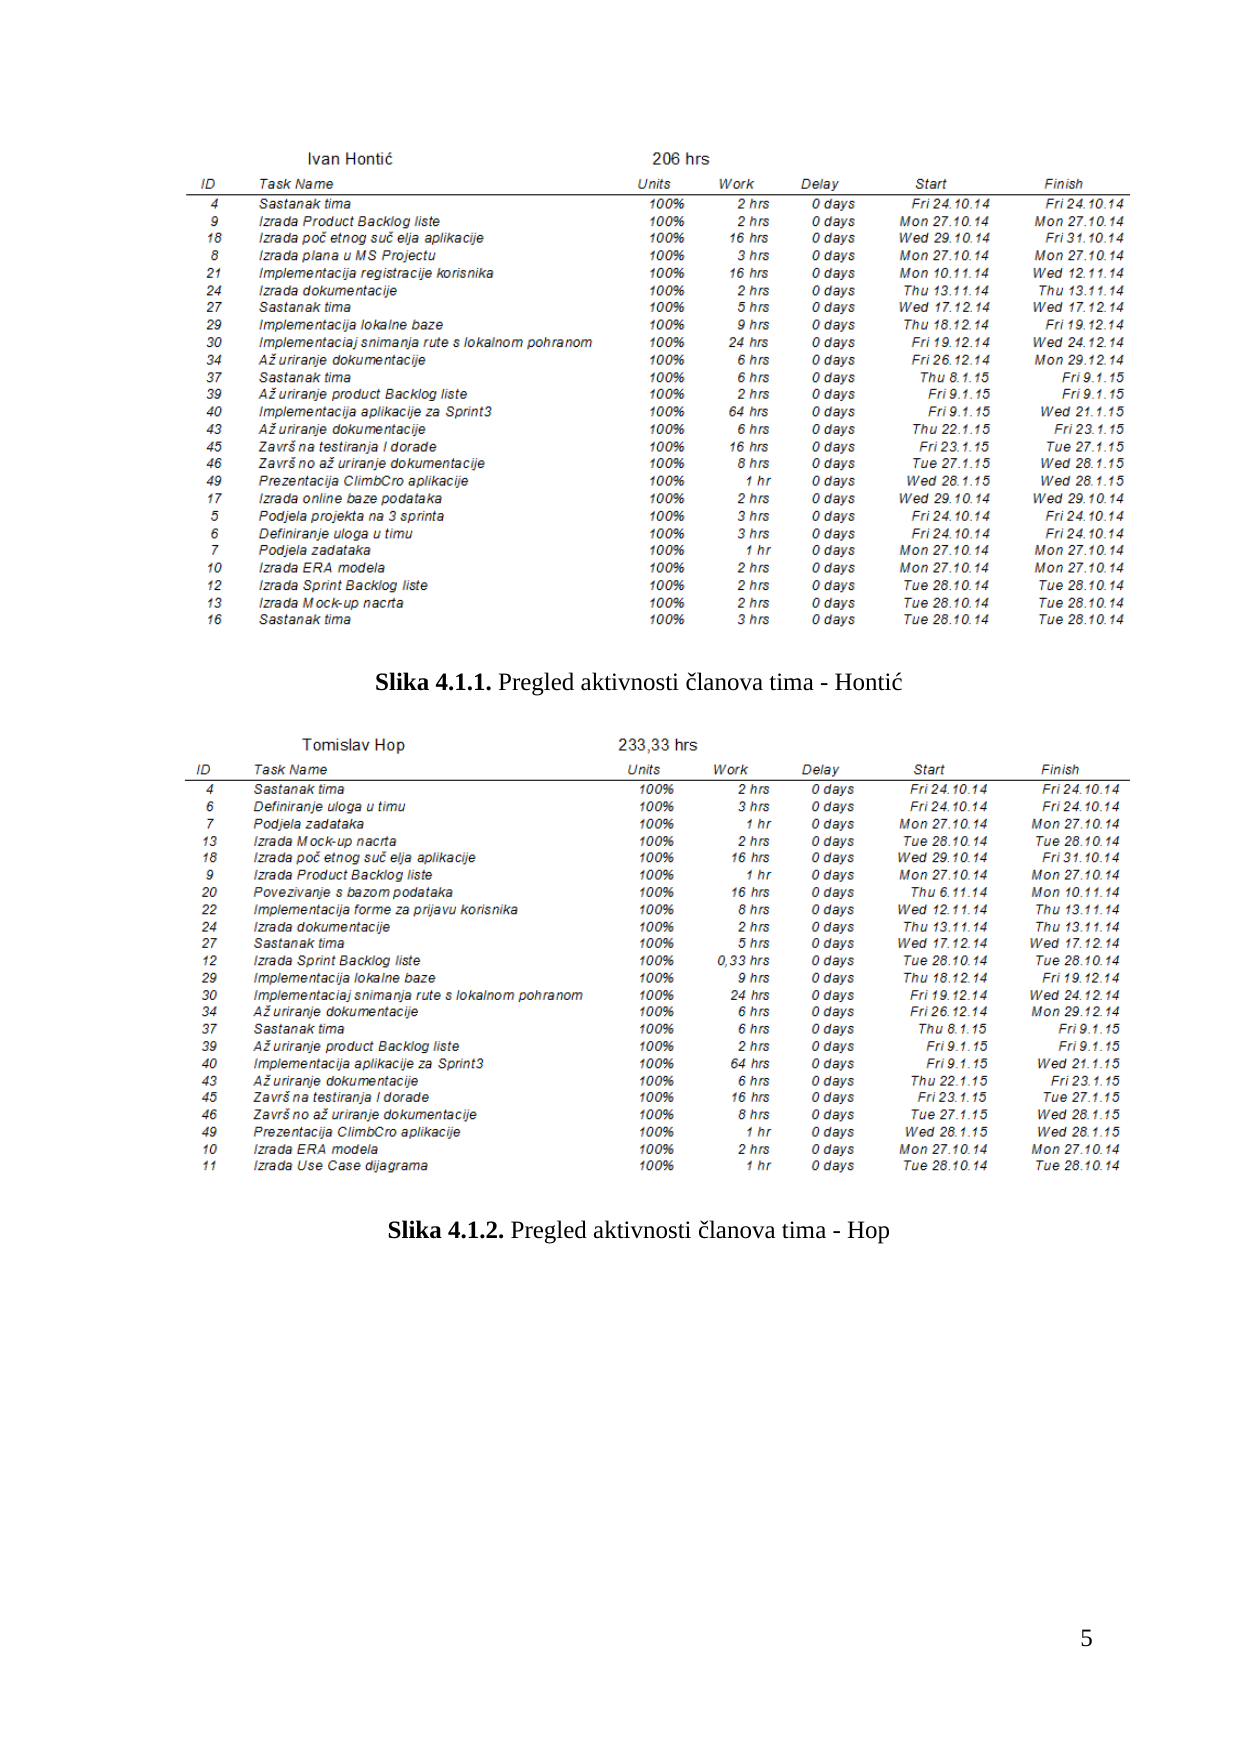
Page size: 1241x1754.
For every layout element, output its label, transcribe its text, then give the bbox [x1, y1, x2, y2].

picture [184, 147, 1130, 633]
text Slika 4.1.1. Pregled aktivnosti članova tima - Hontić [148, 667, 1093, 696]
text Slika 4.1.2. Pregled aktivnosti članova tima - Hop [148, 1215, 1093, 1243]
picture [184, 731, 1130, 1180]
